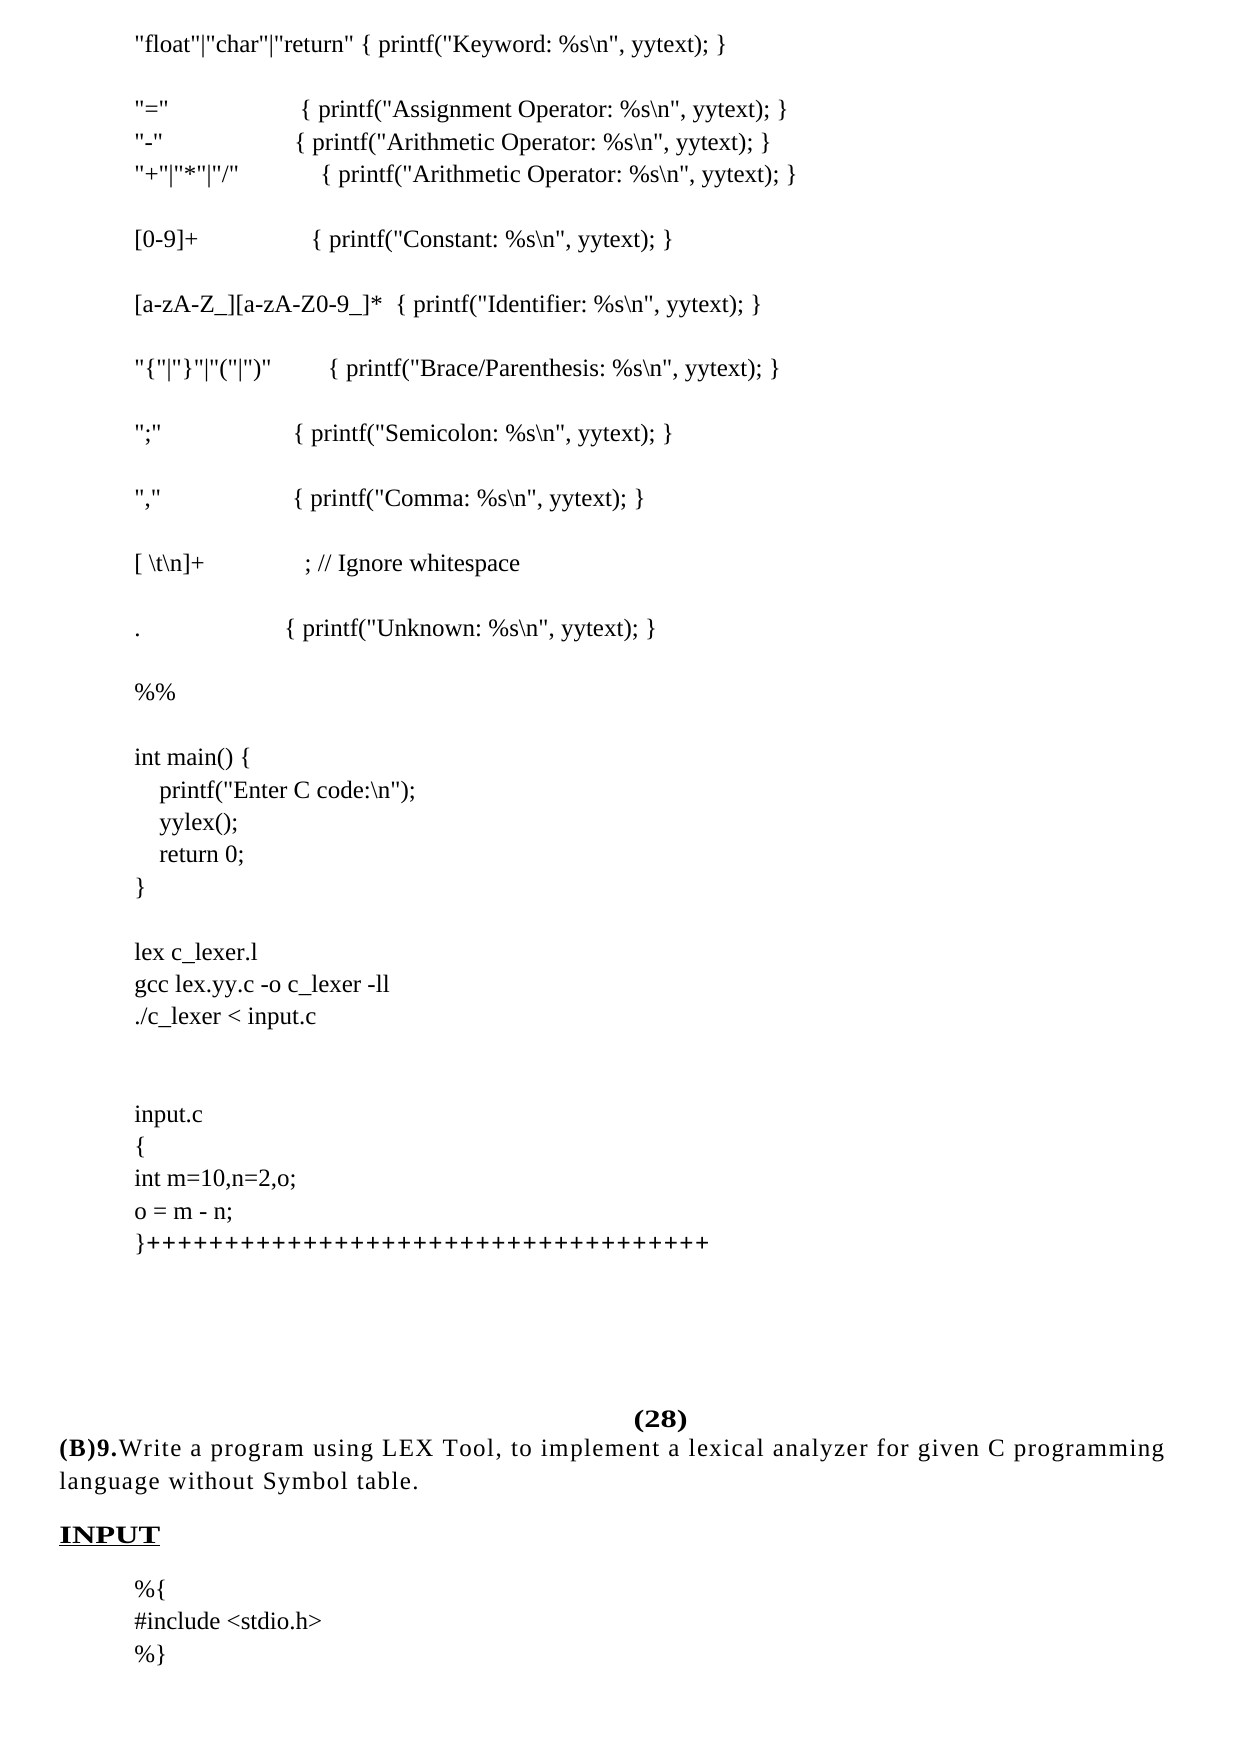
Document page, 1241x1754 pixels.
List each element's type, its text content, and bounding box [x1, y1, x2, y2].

list o = m - n; [134, 1196, 1157, 1224]
text (B)9.Write a program using LEX Tool, to implement a lexical analyzer for given C programming language without Symbol table. [59, 1433, 1210, 1495]
list "+"|"*"|"/" { printf("Arithmetic Operator: %s\n", yytext); } [134, 159, 1157, 188]
list "-" { printf("Arithmetic Operator: %s\n", yytext); } [134, 127, 1157, 156]
list . { printf("Unknown: %s\n", yytext); } [134, 613, 1157, 641]
list ";" { printf("Semicolon: %s\n", yytext); } [134, 418, 1157, 447]
list { [134, 1131, 1157, 1160]
list [ \t\n]+ ; // Ignore whitespace [134, 548, 1157, 577]
list %% [134, 677, 1157, 706]
list ./c_lexer < input.c [134, 1001, 1157, 1030]
list "=" { printf("Assignment Operator: %s\n", yytext); } [134, 94, 1157, 123]
text (28) [110, 1404, 1210, 1433]
list int main() { [134, 742, 1157, 771]
list } [134, 872, 1157, 901]
list #include <stdio.h> [134, 1606, 1157, 1635]
list input.c [134, 1099, 1157, 1127]
text INPUT [59, 1520, 1210, 1549]
list lex c_lexer.l [134, 937, 1157, 965]
list printf("Enter C code:\n"); [134, 775, 1157, 803]
list %} [134, 1639, 1157, 1667]
list %{ [134, 1574, 1157, 1603]
list [a-zA-Z_][a-zA-Z0-9_]* { printf("Identifier: %s\n", yytext); } [134, 289, 1157, 317]
list [0-9]+ { printf("Constant: %s\n", yytext); } [134, 224, 1157, 253]
list }++++++++++++++++++++++++++++++++++++ [134, 1228, 1157, 1257]
list "float"|"char"|"return" { printf("Keyword: %s\n", yytext); } [134, 29, 1157, 58]
list int m=10,n=2,o; [134, 1163, 1157, 1192]
list "," { printf("Comma: %s\n", yytext); } [134, 483, 1157, 512]
list "{"|"}"|"("|")" { printf("Brace/Parenthesis: %s\n", yytext); } [134, 353, 1157, 382]
list yylex(); [134, 807, 1157, 836]
list return 0; [134, 839, 1157, 868]
list gcc lex.yy.c -o c_lexer -ll [134, 969, 1157, 998]
